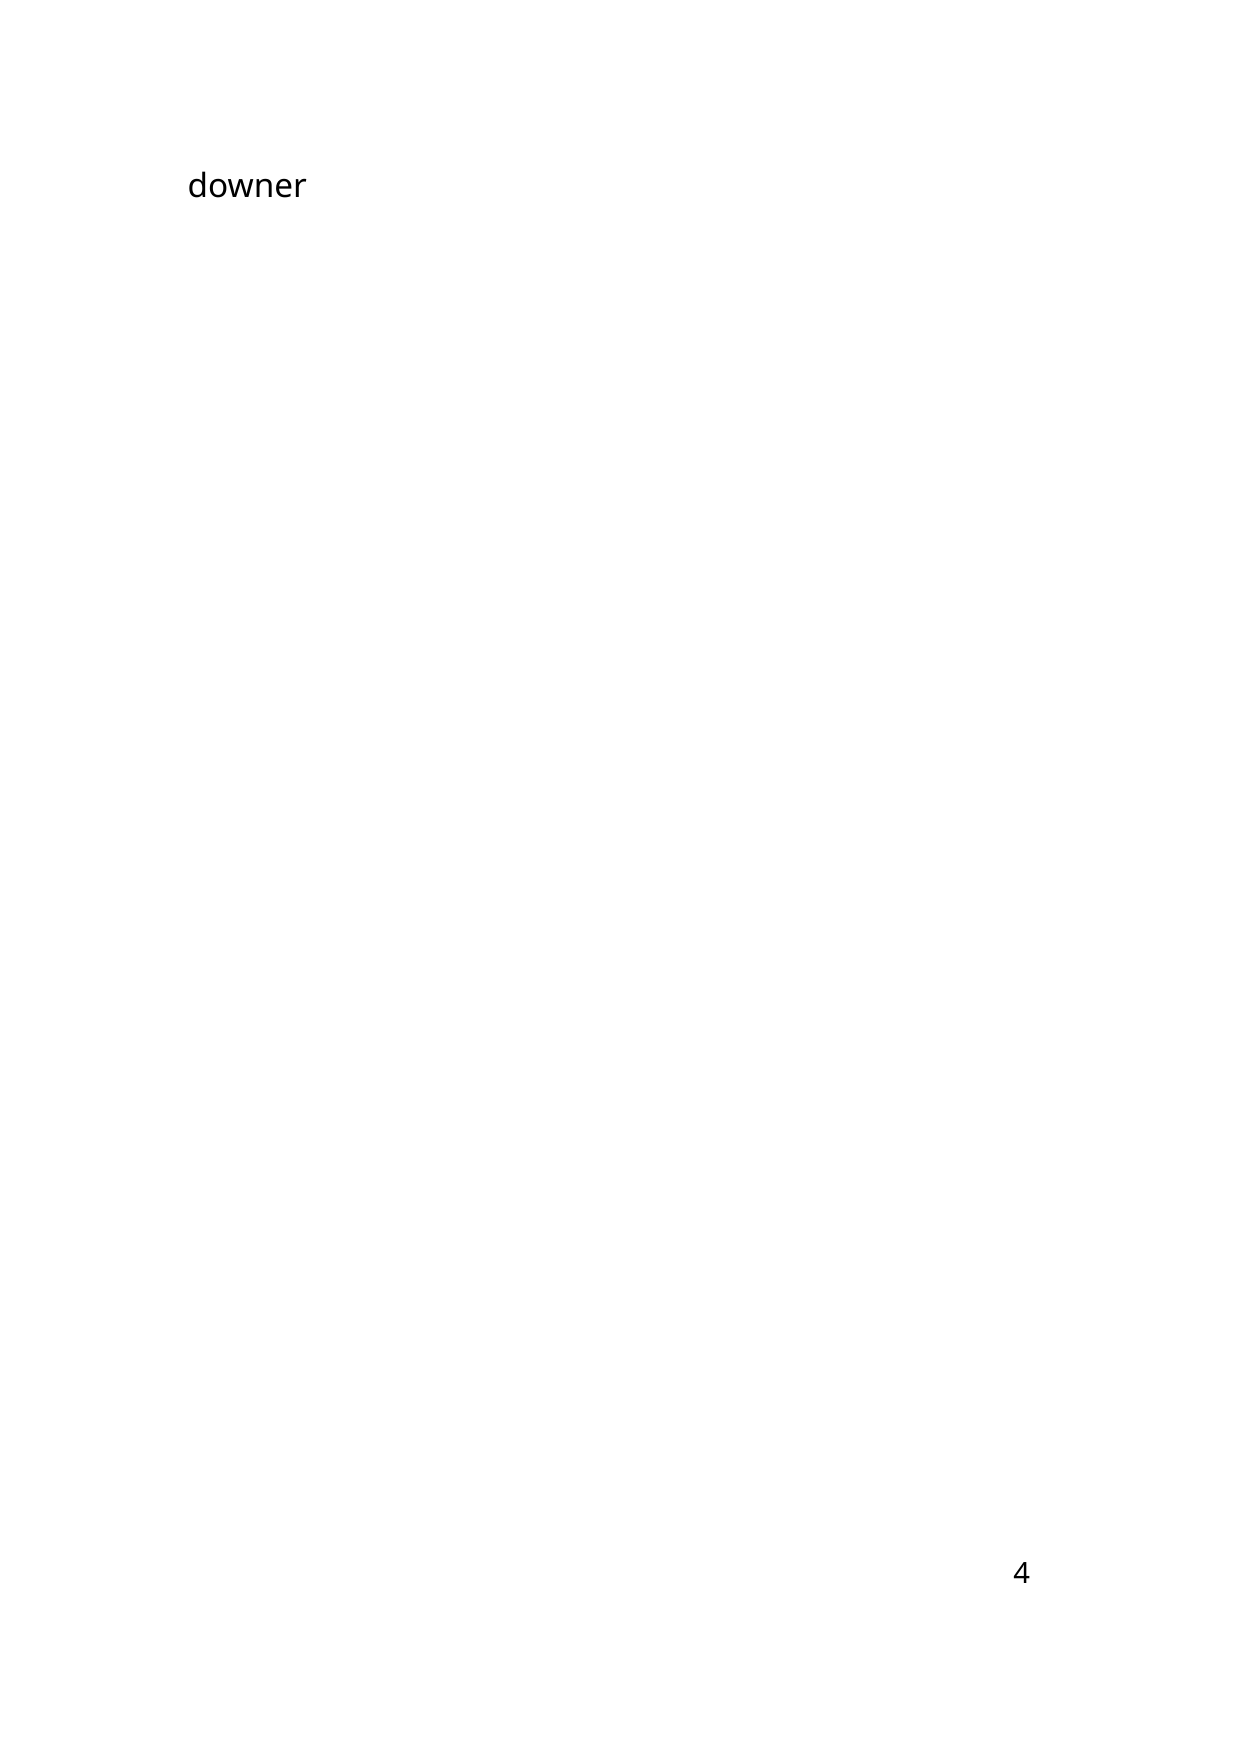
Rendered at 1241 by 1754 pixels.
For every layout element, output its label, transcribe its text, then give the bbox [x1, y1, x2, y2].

text downer [187, 152, 1029, 217]
